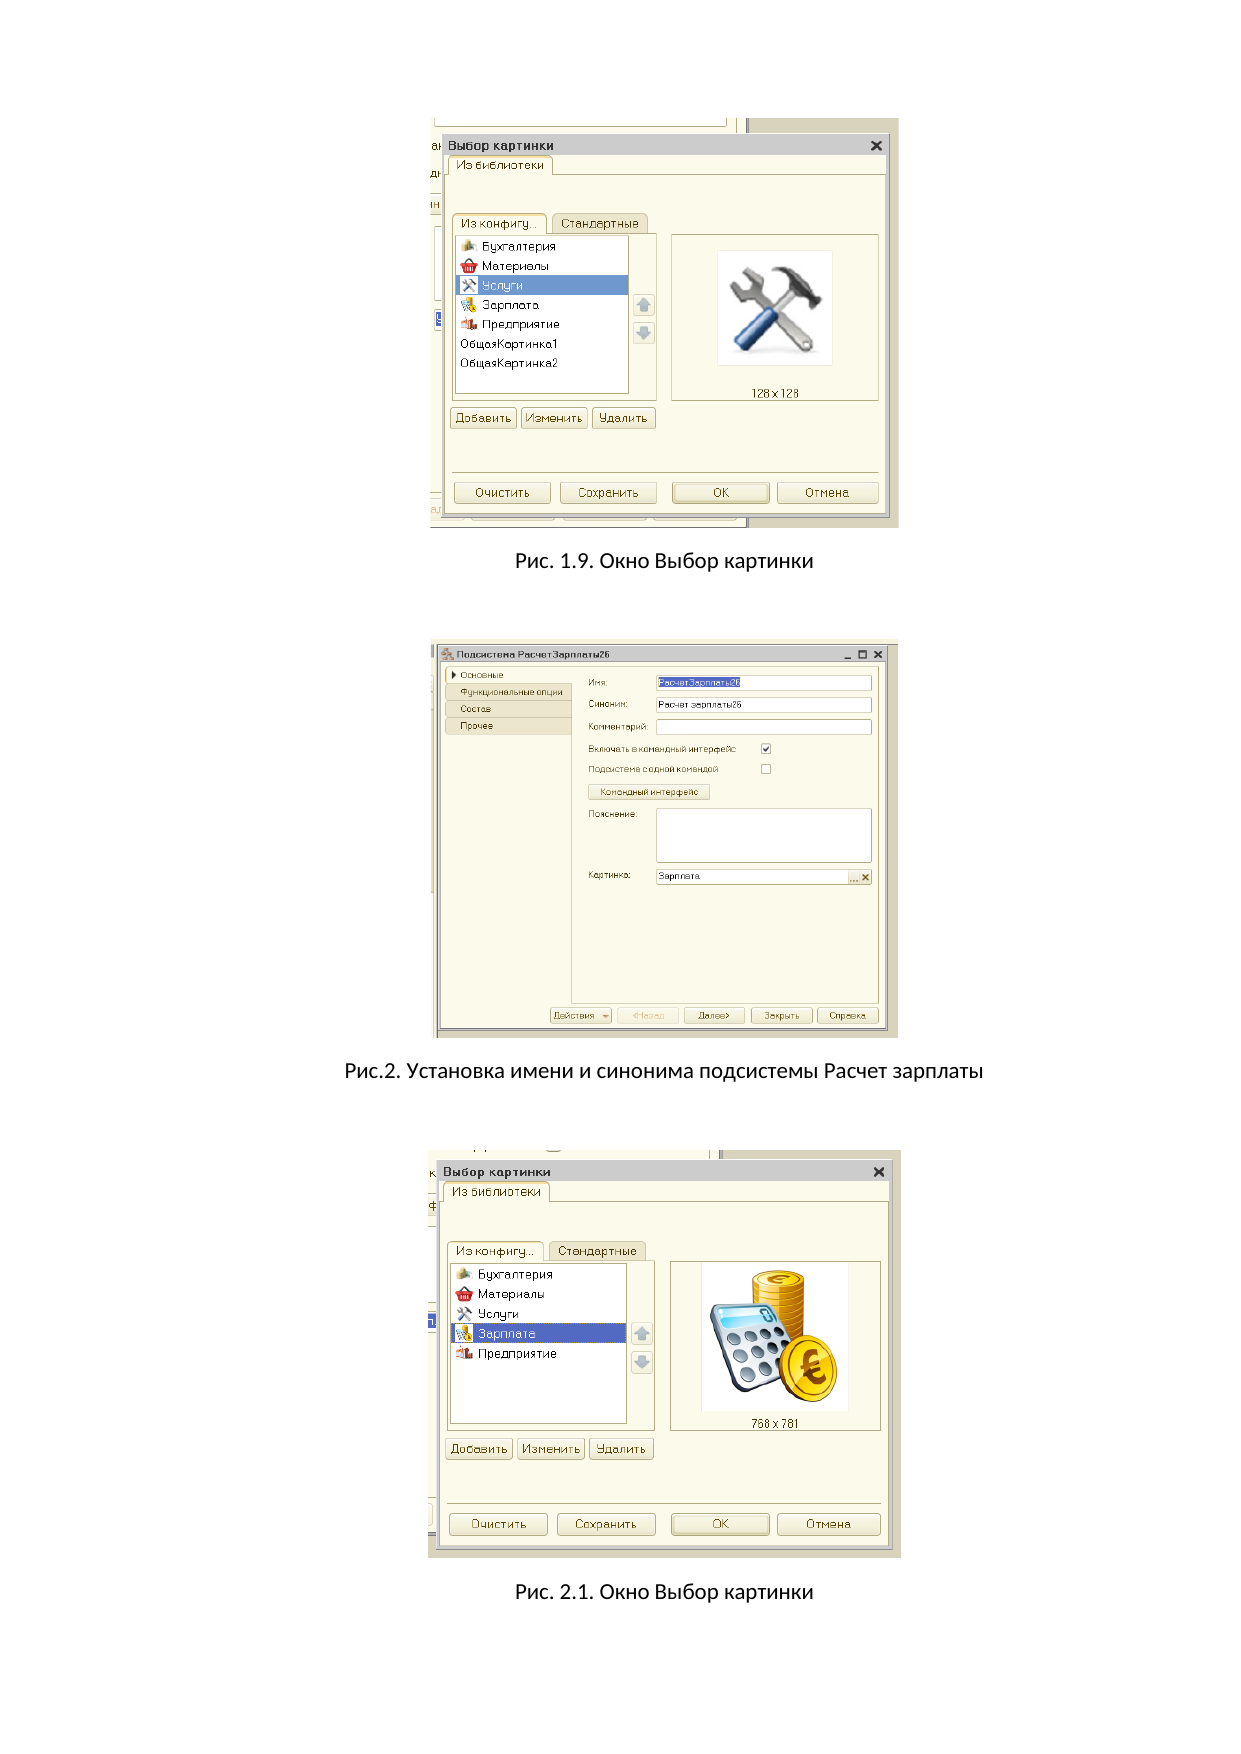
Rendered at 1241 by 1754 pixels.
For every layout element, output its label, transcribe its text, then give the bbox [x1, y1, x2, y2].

text Рис. 2.1. Окно Выбор картинки [177, 1577, 1152, 1605]
picture [430, 118, 899, 528]
text Рис. 1.9. Окно Выбор картинки [177, 546, 1152, 574]
text Рис.2. Установка имени и синонима подсистемы Расчет зарплаты [177, 1056, 1152, 1084]
picture [428, 1150, 901, 1558]
picture [430, 639, 898, 1038]
